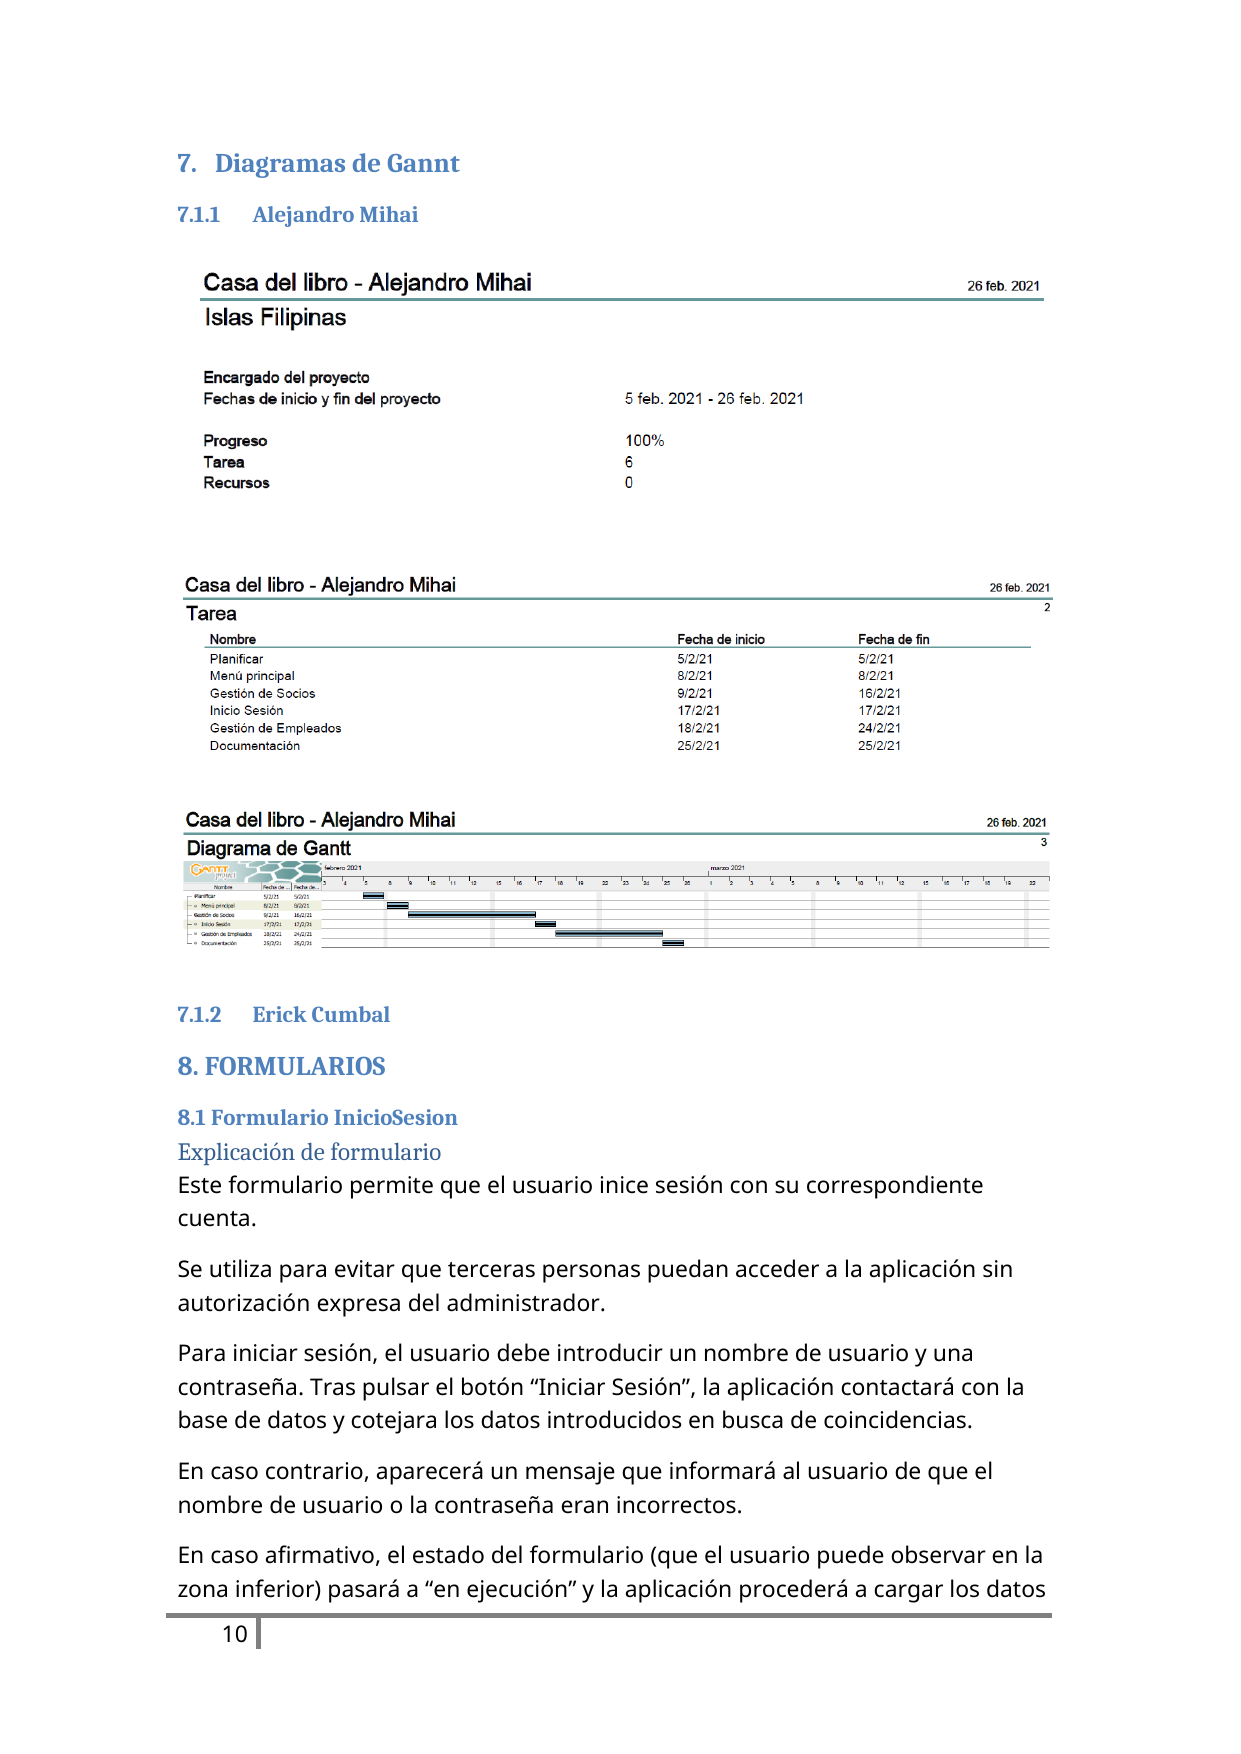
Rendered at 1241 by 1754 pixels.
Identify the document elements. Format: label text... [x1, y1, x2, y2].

subtitle 8.1 Formulario InicioSesion [177, 1105, 1063, 1131]
subtitle Alejandro Mihai [177, 202, 1063, 228]
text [177, 1539, 1063, 1604]
text Se utiliza para evitar que terceras personas puedan acceder a la aplicación sin autorización expresa del administrador. [177, 1253, 1063, 1318]
subtitle Erick Cumbal [177, 1001, 1063, 1028]
text Para iniciar sesión, el usuario debe introducir un nombre de usuario y una contraseña. Tras pulsar el botón “Iniciar Sesión”, la aplicación contactará con la base de datos y cotejara los datos introducidos en busca de coincidencias. [177, 1337, 1063, 1436]
text En caso contrario, aparecerá un mensaje que informará al usuario de que el nombre de usuario o la contraseña eran incorrectos. [177, 1455, 1063, 1520]
text Este formulario permite que el usuario inice sesión con su correspondiente cuenta. [177, 1169, 1063, 1234]
picture [177, 230, 1063, 542]
subtitle 8. FORMULARIOS [177, 1051, 1063, 1082]
subtitle Diagramas de Gannt [177, 148, 1063, 179]
subtitle Explicación de formulario [177, 1138, 1063, 1166]
picture [177, 560, 1063, 781]
picture [177, 800, 1063, 978]
